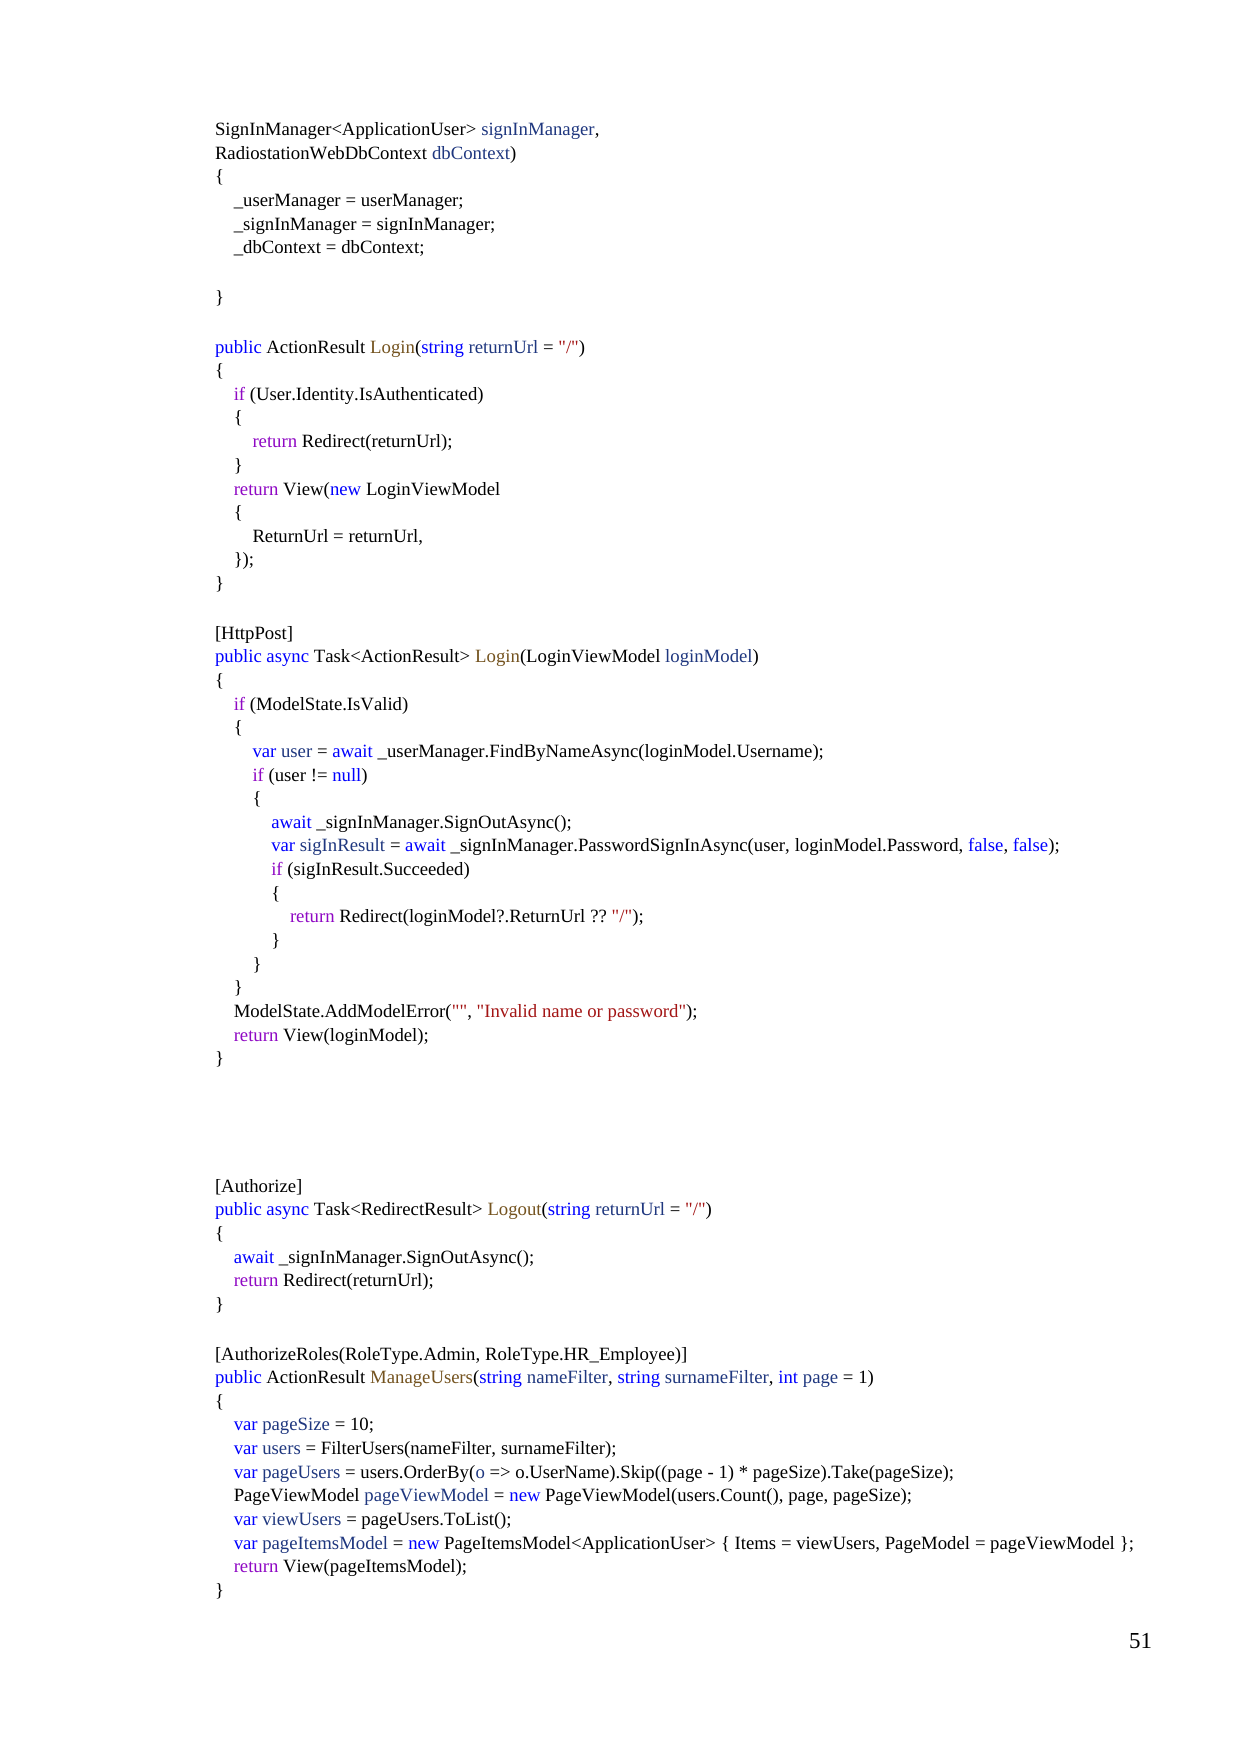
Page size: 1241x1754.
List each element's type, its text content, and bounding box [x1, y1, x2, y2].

text { [177, 165, 1152, 187]
text { [177, 669, 1152, 690]
text if (sigInResult.Succeeded) [177, 858, 1152, 879]
text return View(new LoginViewModel [177, 477, 1152, 499]
text var pageItemsModel = new PageItemsModel<ApplicationUser> { Items = viewUsers, PageModel = pageViewModel }; [177, 1532, 1152, 1553]
text } [177, 1293, 1152, 1314]
text var sigInResult = await _signInManager.PasswordSignInAsync(user, loginModel.Password, false, false); [177, 834, 1152, 856]
text var user = await _userManager.FindByNameAsync(loginModel.Username); [177, 740, 1152, 761]
text } [177, 454, 1152, 475]
text public ActionResult Login(string returnUrl = "/") [177, 336, 1152, 357]
text } [177, 976, 1152, 998]
text SignInManager<ApplicationUser> signInManager, [177, 118, 1152, 140]
text _dbContext = dbContext; [177, 236, 1152, 258]
text } [177, 572, 1152, 593]
text _userManager = userManager; [177, 189, 1152, 211]
text } [177, 1579, 1152, 1600]
text [AuthorizeRoles(RoleType.Admin, RoleType.HR_Employee)] [177, 1342, 1152, 1364]
text return Redirect(returnUrl); [177, 1269, 1152, 1291]
text public ActionResult ManageUsers(string nameFilter, string surnameFilter, int page = 1) [177, 1366, 1152, 1388]
text var pageSize = 10; [177, 1413, 1152, 1435]
text } [177, 929, 1152, 951]
text ReturnUrl = returnUrl, [177, 525, 1152, 546]
text { [177, 716, 1152, 738]
text public async Task<RedirectResult> Logout(string returnUrl = "/") [177, 1198, 1152, 1220]
text return View(loginModel); [177, 1023, 1152, 1045]
text return Redirect(returnUrl); [177, 430, 1152, 452]
text { [177, 406, 1152, 428]
text var pageUsers = users.OrderBy(o => o.UserName).Skip((page - 1) * pageSize).Take(pageSize); [177, 1461, 1152, 1482]
text PageViewModel pageViewModel = new PageViewModel(users.Count(), page, pageSize); [177, 1484, 1152, 1506]
text { [177, 882, 1152, 903]
text { [177, 1390, 1152, 1411]
text { [177, 1222, 1152, 1243]
text await _signInManager.SignOutAsync(); [177, 1246, 1152, 1267]
text { [177, 787, 1152, 809]
text await _signInManager.SignOutAsync(); [177, 811, 1152, 832]
text } [177, 953, 1152, 974]
text var users = FilterUsers(nameFilter, surnameFilter); [177, 1437, 1152, 1458]
text if (ModelState.IsValid) [177, 692, 1152, 714]
text return Redirect(loginModel?.ReturnUrl ?? "/"); [177, 905, 1152, 927]
text if (user != null) [177, 763, 1152, 785]
text } [177, 286, 1152, 307]
text return View(pageItemsModel); [177, 1555, 1152, 1577]
text _signInManager = signInManager; [177, 213, 1152, 234]
text }); [177, 548, 1152, 570]
text } [177, 1047, 1152, 1069]
text var viewUsers = pageUsers.ToList(); [177, 1508, 1152, 1529]
text [HttpPost] [177, 622, 1152, 643]
text [Authorize] [177, 1174, 1152, 1196]
text { [177, 359, 1152, 381]
text if (User.Identity.IsAuthenticated) [177, 383, 1152, 404]
text public async Task<ActionResult> Login(LoginViewModel loginModel) [177, 645, 1152, 667]
text { [177, 501, 1152, 523]
text ModelState.AddModelError("", "Invalid name or password"); [177, 1000, 1152, 1021]
text RadiostationWebDbContext dbContext) [177, 142, 1152, 163]
